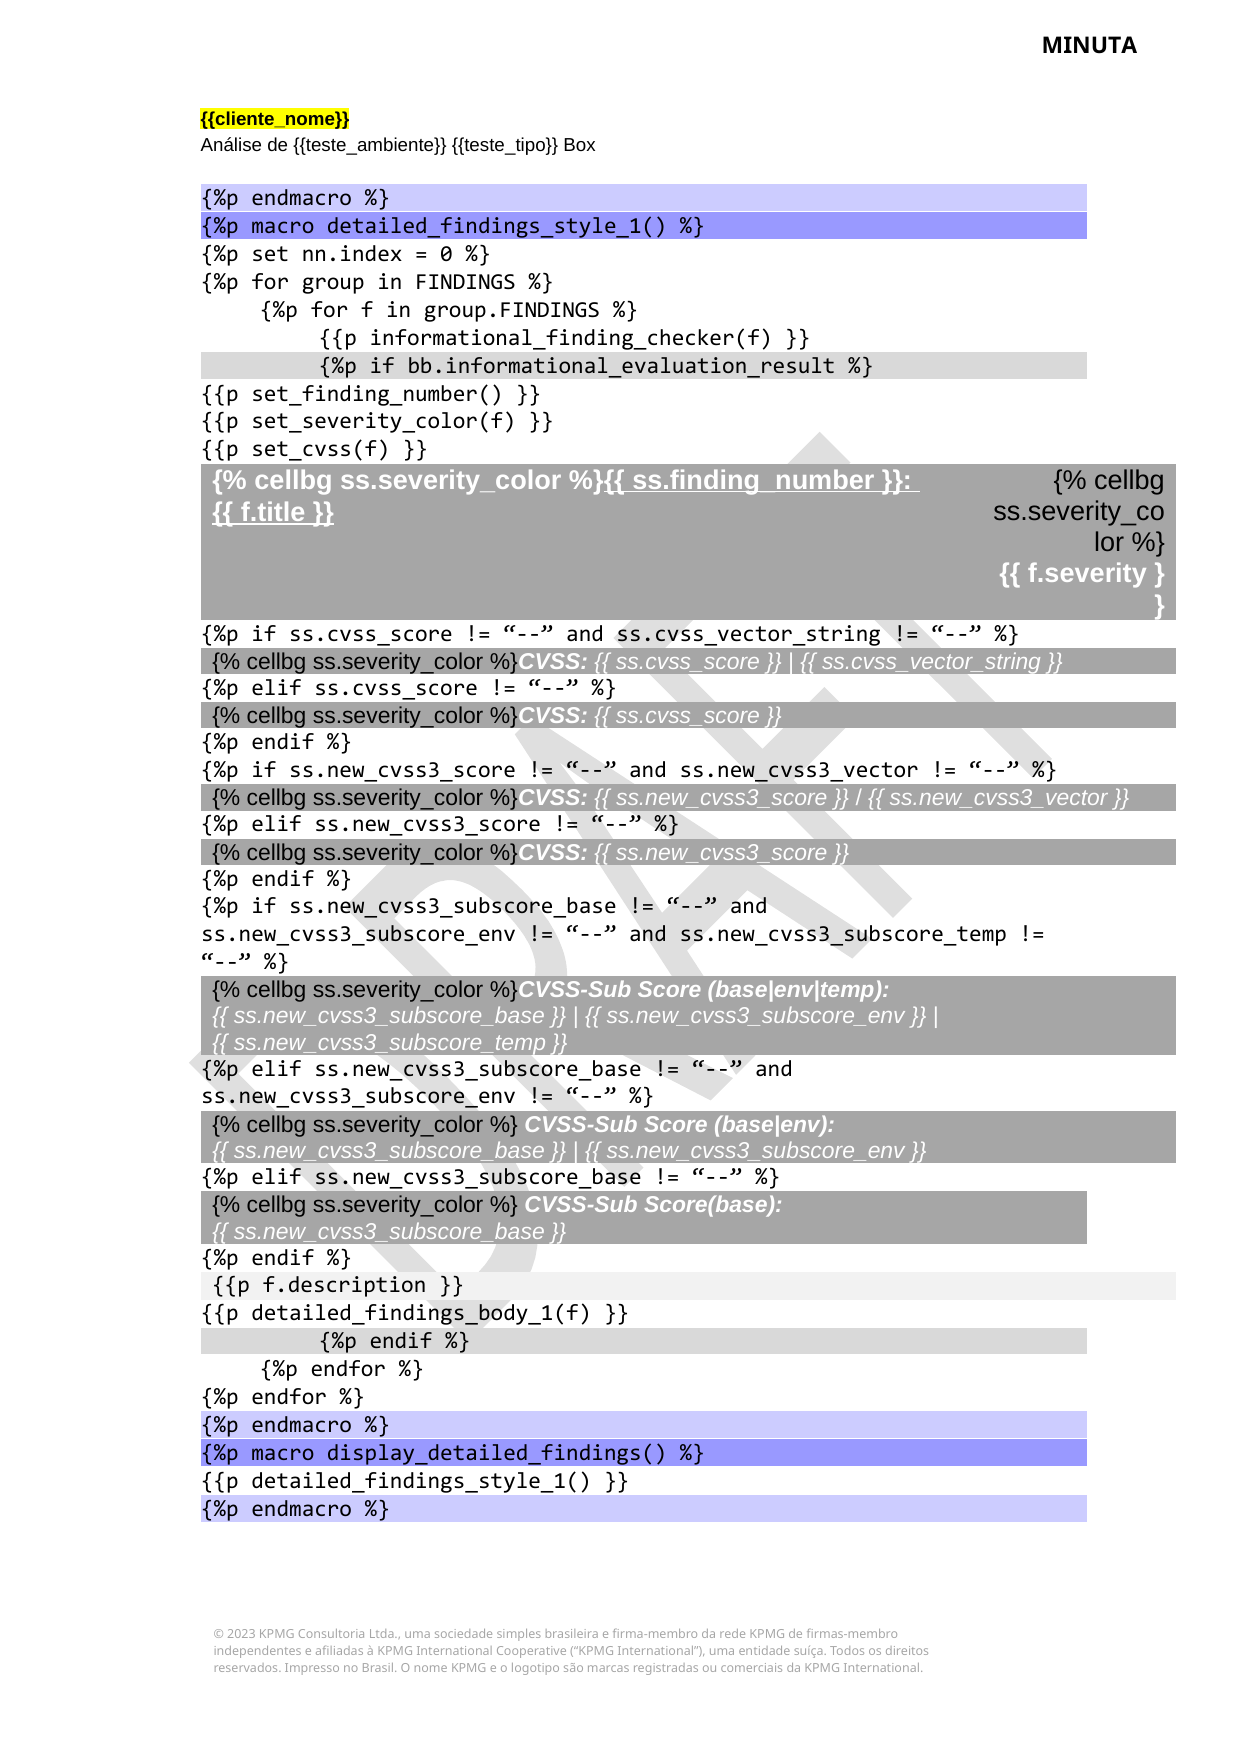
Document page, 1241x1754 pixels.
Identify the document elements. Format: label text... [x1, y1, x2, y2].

text {%p for f in group.FINDINGS %} [201, 296, 1087, 323]
text {%p set nn.index = 0 %} [201, 240, 1087, 267]
text {%p endif %} [201, 1328, 1087, 1354]
table_header {{p f.description }} [201, 1272, 1176, 1300]
text {{p detailed_findings_body_1(f) }} [201, 1300, 1087, 1327]
table_header {% cellbg ss.severity_color %} CVSS-Sub Score (base|env): {{ ss.new_cvss3_subscore_base }} | {{ ss.new_cvss3_subscore_env }} [201, 1111, 1176, 1163]
text {%p for group in FINDINGS %} [201, 268, 1087, 295]
text {{p informational_finding_checker(f) }} [201, 324, 1087, 351]
text {%p if ss.new_cvss3_subscore_base != “--” and ss.new_cvss3_subscore_env != “--” and ss.new_cvss3_subscore_temp != “--” %} [201, 893, 1087, 975]
table_header {% cellbg ss.severity_color %}CVSS: {{ ss.new_cvss3_score }} [201, 839, 1176, 865]
text {%p endif %} [201, 1244, 1087, 1271]
table_header {% cellbg ss.severity_color %} CVSS-Sub Score(base): {{ ss.new_cvss3_subscore_base }} [201, 1191, 1087, 1244]
table_header {% cellbg ss.severity_color %}CVSS: {{ ss.cvss_score }} [201, 702, 1176, 728]
text {%p macro display_detailed_findings() %} [201, 1439, 1087, 1466]
text {%p endmacro %} [201, 1495, 1087, 1522]
text {{p set_finding_number() }} [201, 380, 1087, 407]
text {%p elif ss.new_cvss3_score != “--” %} [201, 811, 1087, 838]
table_header {% cellbg ss.severity_color %}CVSS: {{ ss.cvss_score }} | {{ ss.cvss_vector_string }} [201, 648, 1176, 674]
text {%p endfor %} [201, 1383, 1087, 1410]
text {%p endmacro %} [201, 1411, 1087, 1438]
table_header {% cellbg ss.severity_color %}{{ f.severity }} [979, 464, 1176, 620]
text {%p endmacro %} [201, 184, 1087, 211]
text {{p set_severity_color(f) }} [201, 408, 1087, 435]
text {%p endif %} [201, 865, 1087, 892]
text {%p elif ss.cvss_score != “--” %} [201, 674, 1087, 701]
text {{p detailed_findings_style_1() }} [201, 1467, 1087, 1494]
text {%p endif %} [201, 728, 1087, 755]
text {%p elif ss.new_cvss3_subscore_base != “--” %} [201, 1163, 1087, 1190]
table_header {% cellbg ss.severity_color %}CVSS: {{ ss.new_cvss3_score }} / {{ ss.new_cvss3_vector }} [201, 784, 1176, 811]
table_header {% cellbg ss.severity_color %}{{ ss.finding_number }}: {{ f.title }} [201, 464, 979, 620]
text {{p set_cvss(f) }} [201, 436, 1087, 463]
text {%p endfor %} [201, 1356, 1087, 1382]
text {%p elif ss.new_cvss3_subscore_base != “--” and ss.new_cvss3_subscore_env != “--” %} [201, 1055, 1087, 1109]
text {%p if ss.new_cvss3_score != “--” and ss.new_cvss3_vector != “--” %} [201, 756, 1087, 783]
text {%p if bb.informational_evaluation_result %} [201, 352, 1087, 379]
text {%p macro detailed_findings_style_1() %} [201, 212, 1087, 239]
table_header {% cellbg ss.severity_color %}CVSS-Sub Score (base|env|temp): {{ ss.new_cvss3_subscore_base }} | {{ ss.new_cvss3_subscore_env }} | {{ ss.new_cvss3_subscore_temp }} [201, 976, 1176, 1055]
text {%p if ss.cvss_score != “--” and ss.cvss_vector_string != “--” %} [201, 620, 1087, 647]
